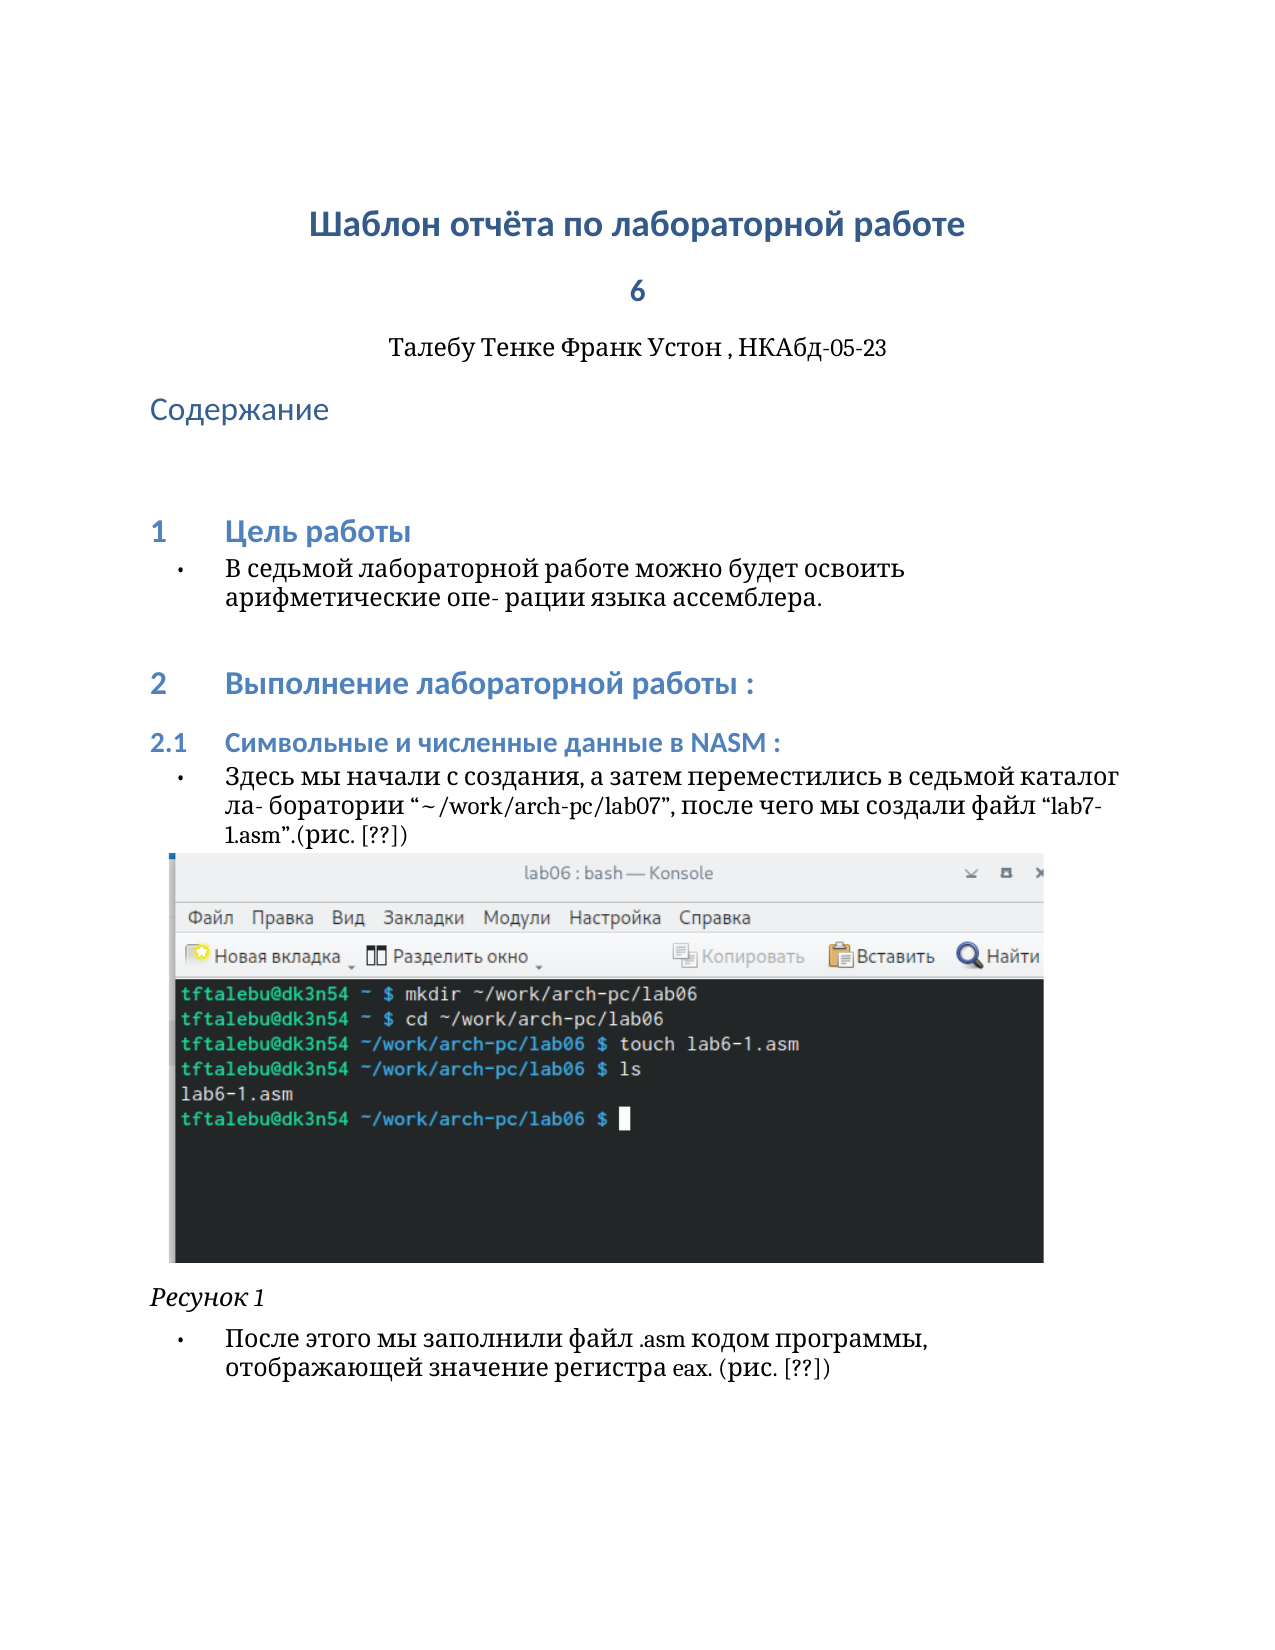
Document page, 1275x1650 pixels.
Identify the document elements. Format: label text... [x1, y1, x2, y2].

text Ресунок 1 [150, 1284, 1125, 1312]
picture [168, 853, 1044, 1263]
subtitle 2.1 Символьные и численные данные в NASM : [150, 724, 1125, 759]
subtitle 1 Цель работы [150, 510, 1125, 551]
list В седьмой лабораторной работе можно будет освоить арифметические опе- рации языка ассемблера. [175, 555, 1125, 612]
title Шаблон отчёта по лабораторной работе [150, 200, 1125, 246]
list После этого мы заполнили файл .asm кодом программы, отображающей значение регистра eax. (рис. [??]) [175, 1325, 1125, 1382]
subtitle 6 [150, 271, 1125, 309]
text Талебу Тенке Франк Устон , НКАбд-05-23 [150, 334, 1125, 363]
subtitle 2 Выполнение лабораторной работы : [150, 662, 1125, 703]
list Здесь мы начали с создания, а затем переместились в седьмой каталог ла- боратории “~/work/arch-pc/lab07”, после чего мы создали файл “lab7-1.asm”.(рис. [??]) [175, 763, 1125, 849]
